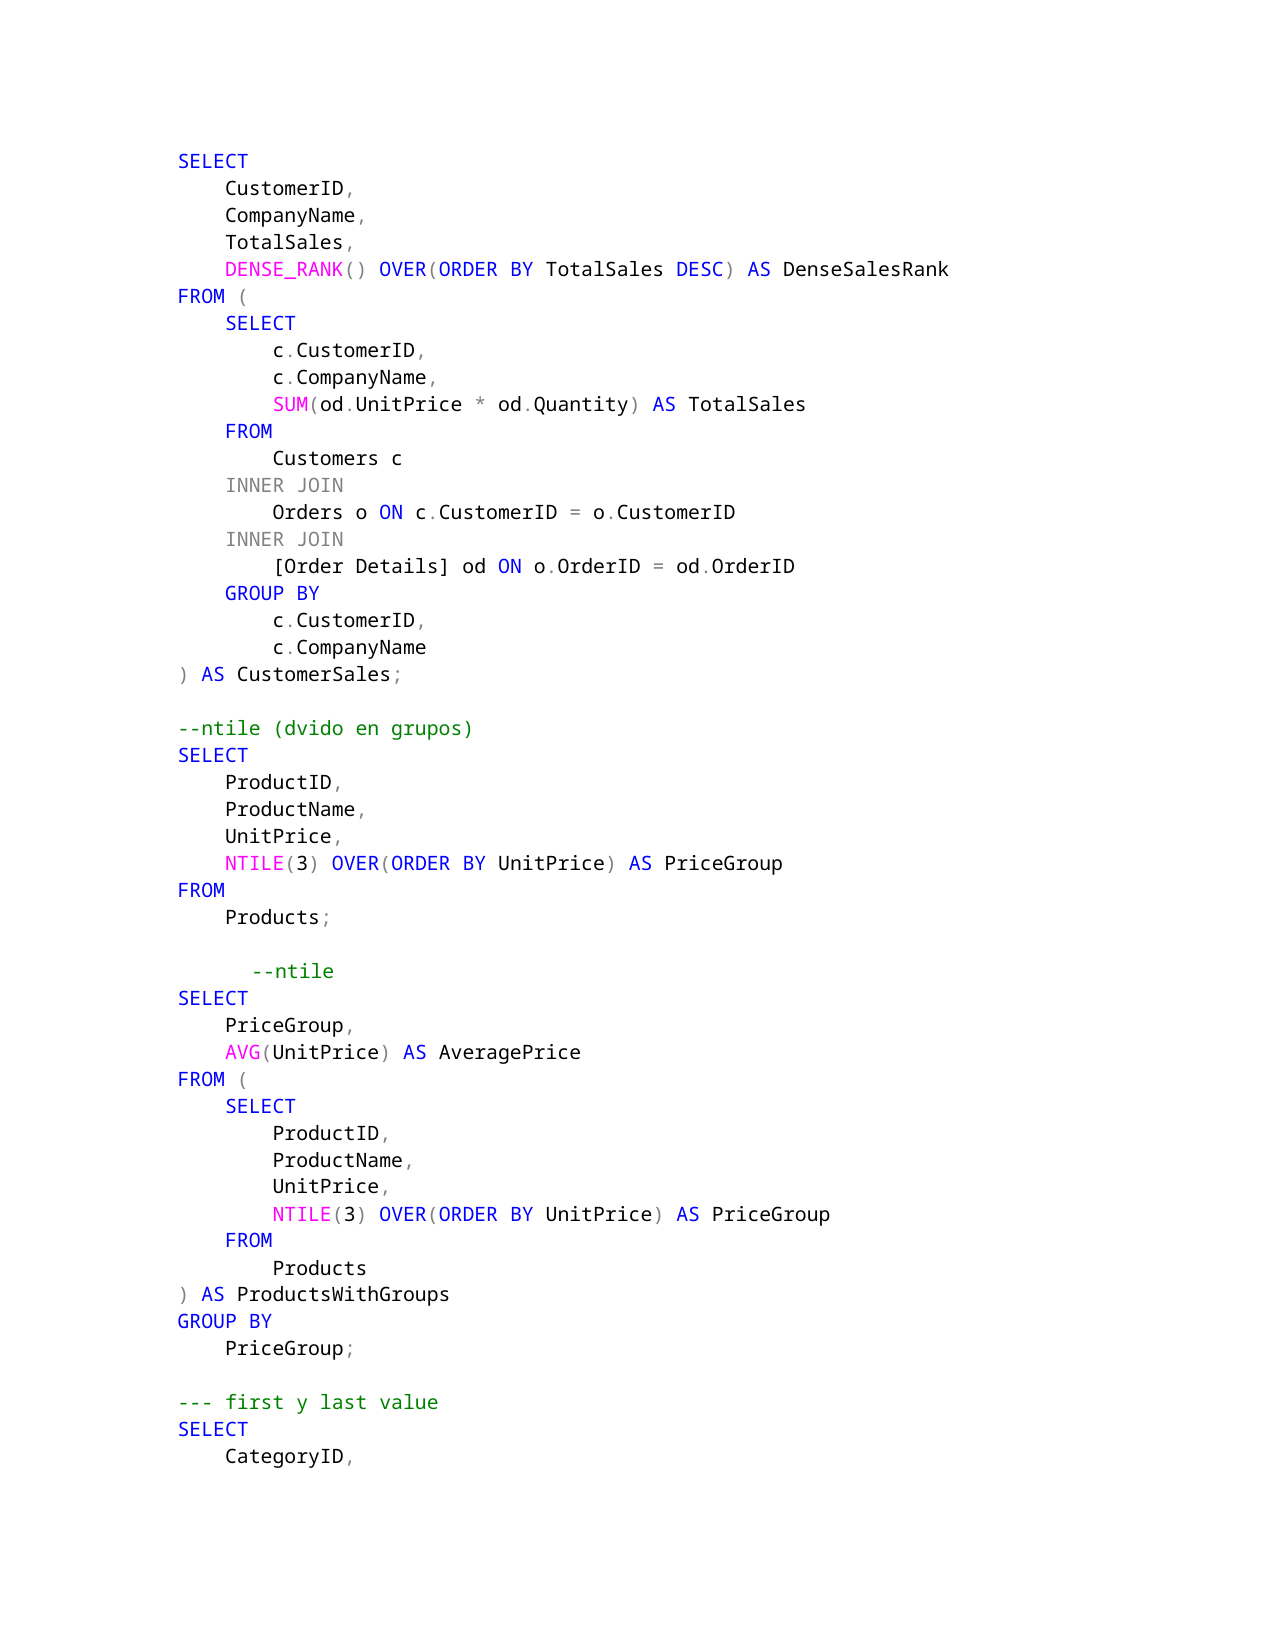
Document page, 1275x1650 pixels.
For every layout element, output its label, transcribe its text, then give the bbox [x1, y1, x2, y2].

text FROM [177, 417, 1098, 444]
text CategoryID, [177, 1443, 1098, 1469]
text PriceGroup, [177, 1011, 1098, 1038]
text c.CustomerID, [177, 336, 1098, 363]
text SELECT [177, 1092, 1098, 1119]
text SELECT [177, 984, 1098, 1011]
text Products [177, 1254, 1098, 1281]
text --- first y last value [177, 1389, 1098, 1416]
text --ntile (dvido en grupos) [177, 714, 1098, 741]
text NTILE(3) OVER(ORDER BY UnitPrice) AS PriceGroup [177, 1200, 1098, 1227]
text UnitPrice, [177, 822, 1098, 849]
text SELECT [177, 148, 1098, 174]
text ProductID, [177, 768, 1098, 795]
text FROM [177, 1227, 1098, 1254]
text NTILE(3) OVER(ORDER BY UnitPrice) AS PriceGroup [177, 849, 1098, 876]
text c.CompanyName [177, 633, 1098, 660]
text CompanyName, [177, 202, 1098, 228]
text INNER JOIN [177, 525, 1098, 552]
text ProductName, [177, 1146, 1098, 1173]
text SELECT [177, 1416, 1098, 1443]
text [Order Details] od ON o.OrderID = od.OrderID [177, 552, 1098, 579]
text Products; [177, 903, 1098, 930]
text ) AS ProductsWithGroups [177, 1281, 1098, 1308]
text PriceGroup; [177, 1335, 1098, 1362]
text ProductID, [177, 1119, 1098, 1146]
text TotalSales, [177, 228, 1098, 256]
text ) AS CustomerSales; [177, 660, 1098, 687]
text GROUP BY [177, 579, 1098, 606]
text FROM [177, 876, 1098, 903]
text ProductName, [177, 795, 1098, 822]
text SELECT [177, 309, 1098, 336]
text CustomerID, [177, 174, 1098, 202]
text UnitPrice, [177, 1173, 1098, 1200]
text FROM ( [177, 1065, 1098, 1092]
text --ntile [177, 957, 1098, 984]
text GROUP BY [177, 1308, 1098, 1335]
text Customers c [177, 444, 1098, 471]
text SELECT [177, 741, 1098, 768]
text DENSE_RANK() OVER(ORDER BY TotalSales DESC) AS DenseSalesRank [177, 256, 1098, 282]
text Orders o ON c.CustomerID = o.CustomerID [177, 498, 1098, 525]
text AVG(UnitPrice) AS AveragePrice [177, 1038, 1098, 1065]
text SUM(od.UnitPrice * od.Quantity) AS TotalSales [177, 390, 1098, 417]
text c.CustomerID, [177, 606, 1098, 633]
text c.CompanyName, [177, 363, 1098, 390]
text INNER JOIN [177, 471, 1098, 498]
text FROM ( [177, 282, 1098, 309]
